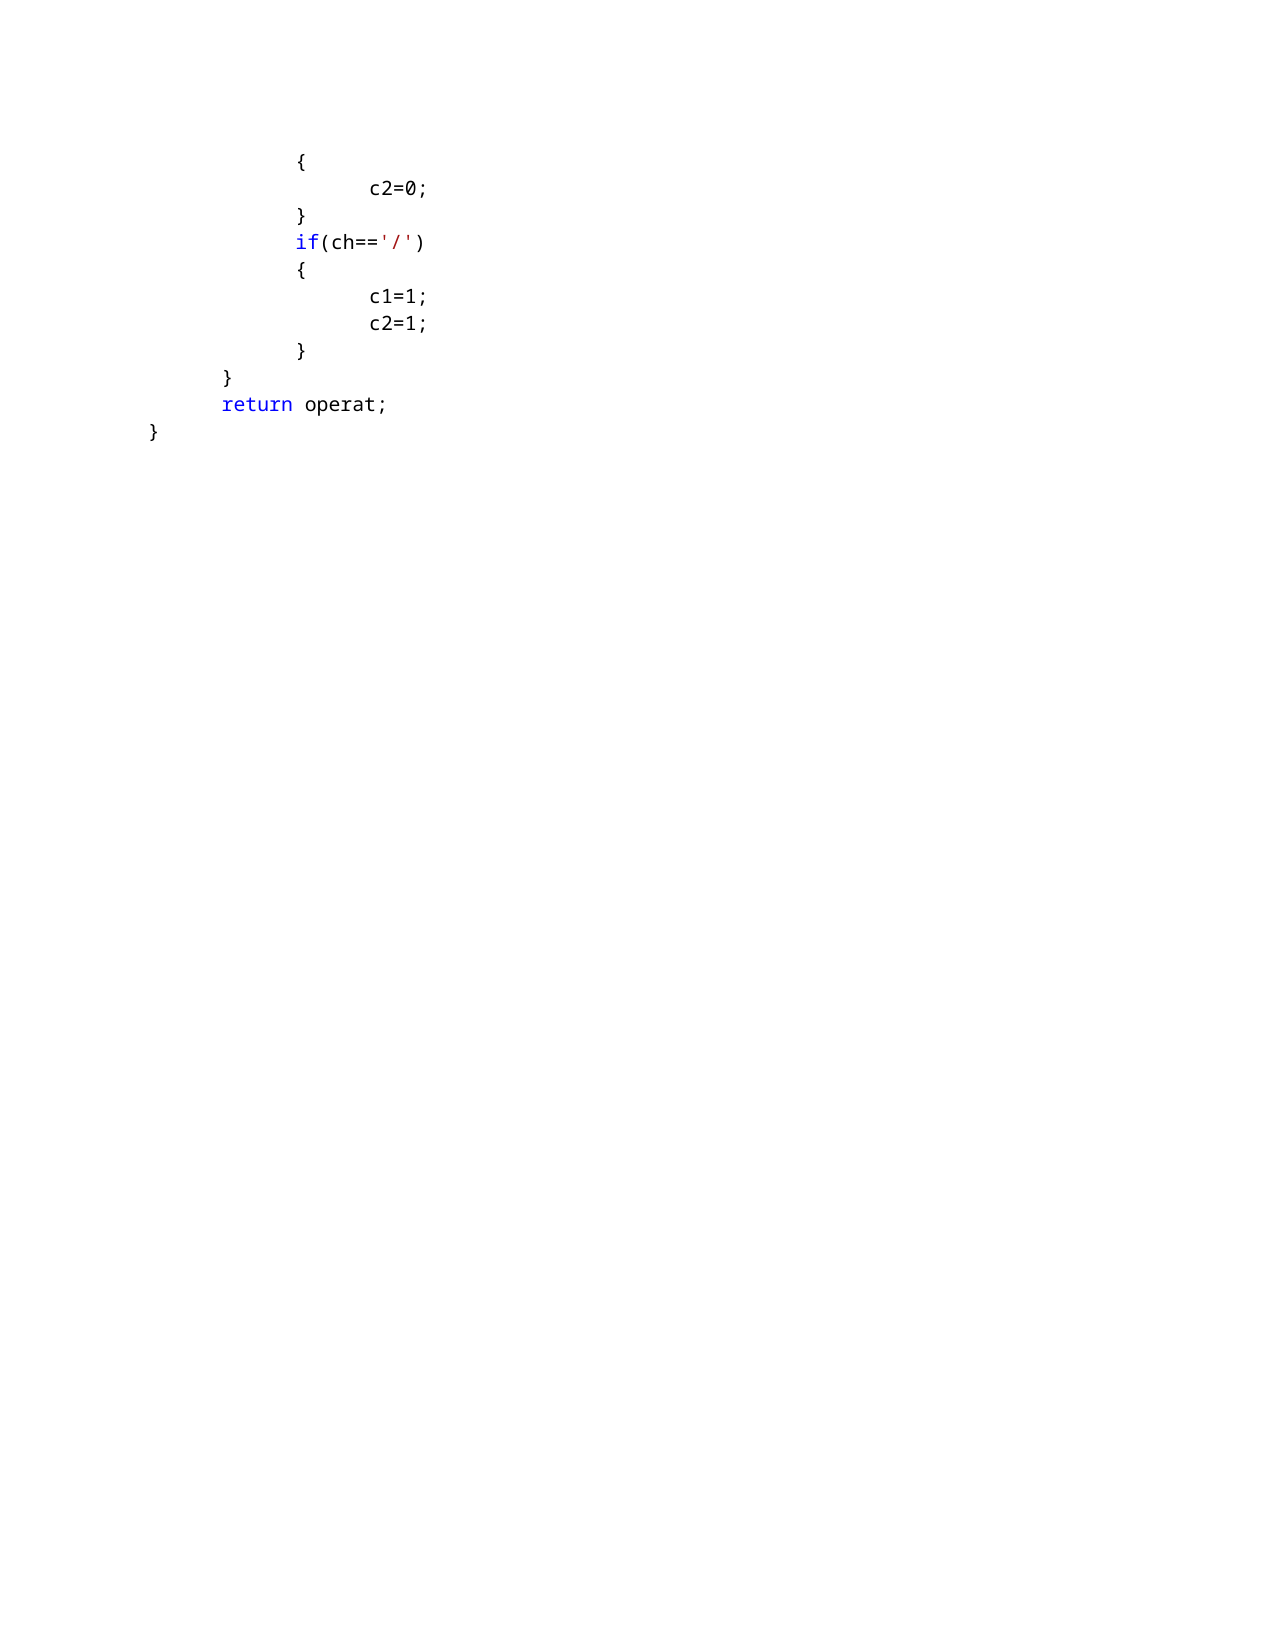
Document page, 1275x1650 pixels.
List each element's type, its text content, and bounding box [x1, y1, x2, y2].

text } [148, 202, 1127, 228]
text } [148, 336, 1127, 363]
text { [148, 256, 1127, 282]
text { [148, 148, 1127, 174]
text } [148, 417, 1127, 444]
text c2=0; [148, 174, 1127, 202]
text c1=1; [148, 282, 1127, 309]
text } [148, 363, 1127, 390]
text if(ch=='/') [148, 228, 1127, 256]
text c2=1; [148, 309, 1127, 336]
text return operat; [148, 390, 1127, 417]
